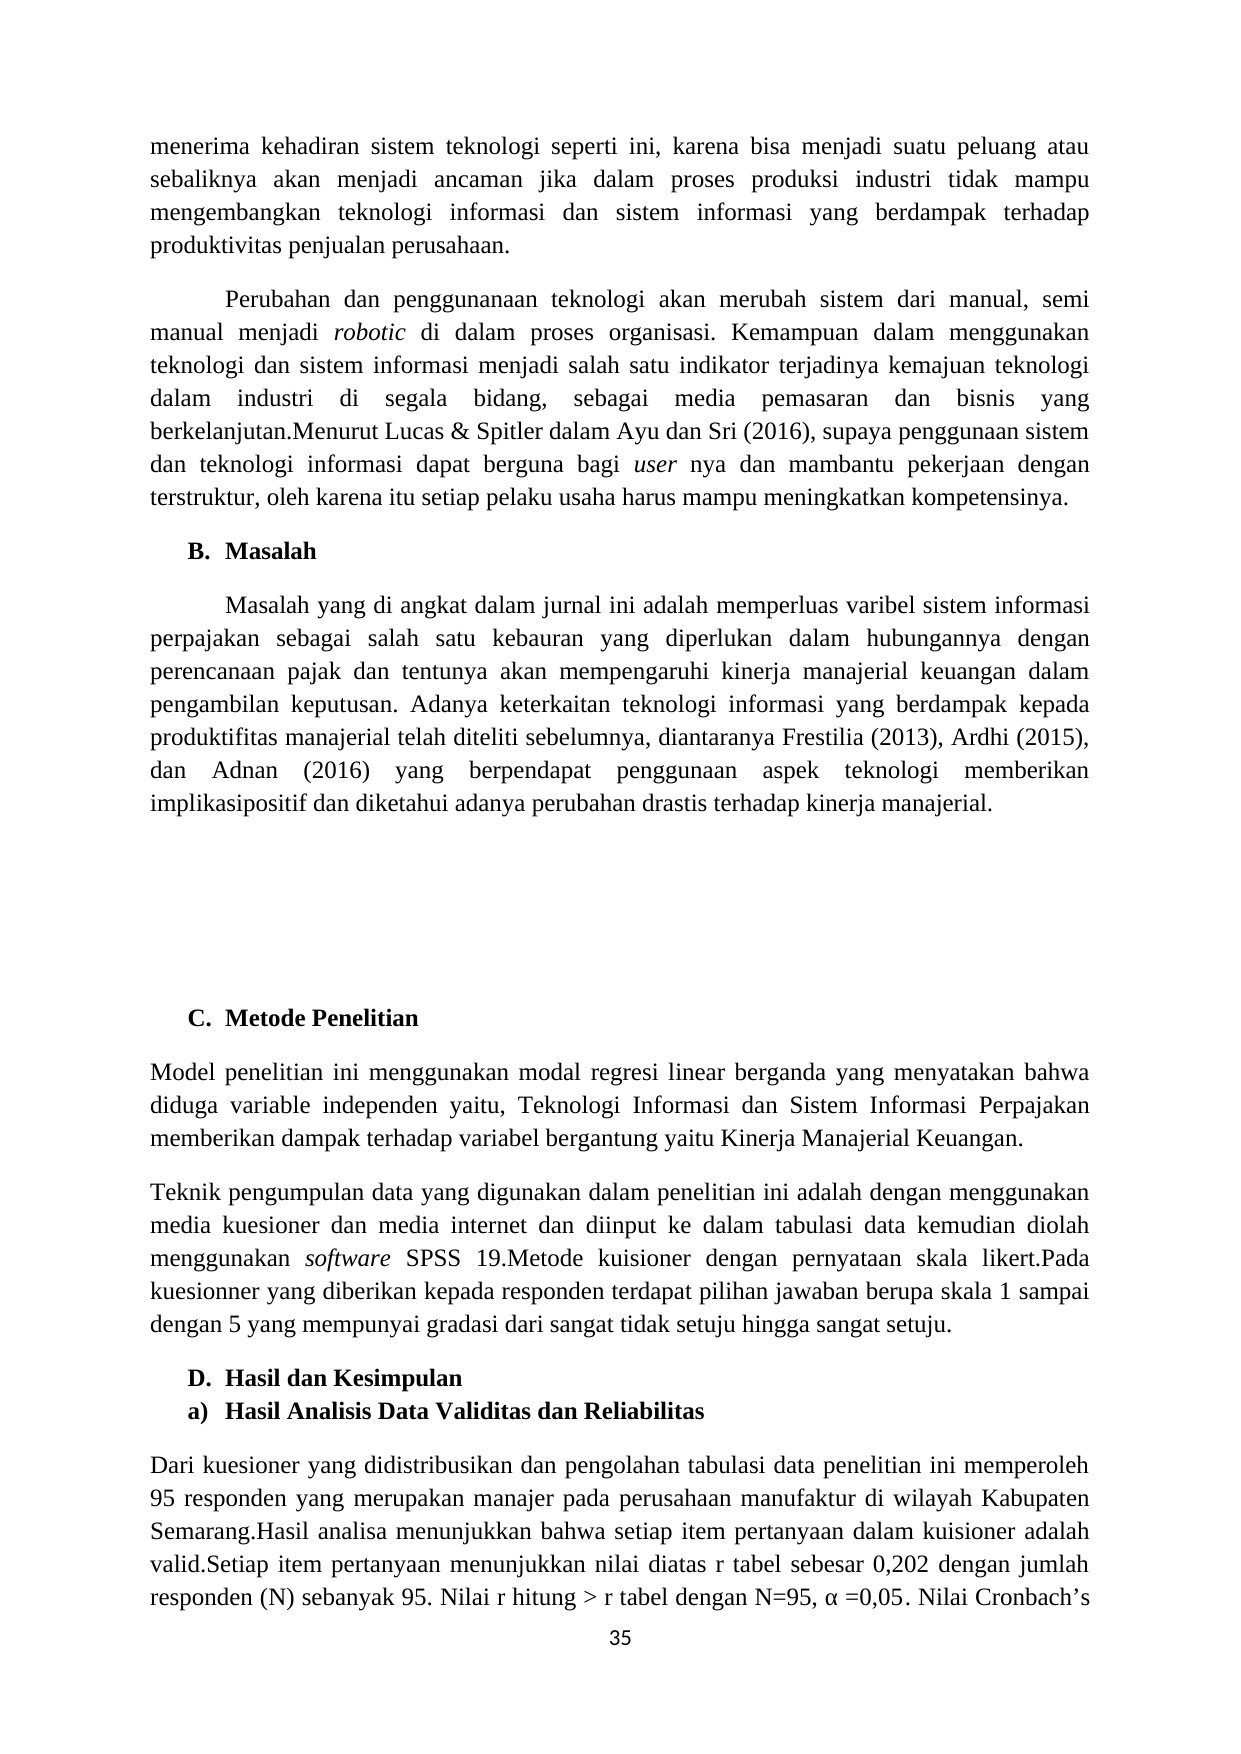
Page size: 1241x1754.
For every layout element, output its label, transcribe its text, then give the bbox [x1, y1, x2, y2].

text Teknik pengumpulan data yang digunakan dalam penelitian ini adalah dengan menggunakan media kuesioner dan media internet dan diinput ke dalam tabulasi data kemudian diolah menggunakan software SPSS 19.Metode kuisioner dengan pernyataan skala likert.Pada kuesionner yang diberikan kepada responden terdapat pilihan jawaban berupa skala 1 sampai dengan 5 yang mempunyai gradasi dari sangat tidak setuju hingga sangat setuju. [150, 1177, 1090, 1338]
text Model penelitian ini menggunakan modal regresi linear berganda yang menyatakan bahwa diduga variable independen yaitu, Teknologi Informasi dan Sistem Informasi Perpajakan memberikan dampak terhadap variabel bergantung yaitu Kinerja Manajerial Keuangan. [150, 1057, 1090, 1152]
list Hasil dan Kesimpulan [187, 1363, 1090, 1392]
list Masalah [187, 536, 1090, 565]
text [150, 1450, 1090, 1611]
list Hasil Analisis Data Validitas dan Reliabilitas [187, 1396, 1090, 1425]
list Metode Penelitian [187, 1003, 1090, 1032]
text Masalah yang di angkat dalam jurnal ini adalah memperluas varibel sistem informasi perpajakan sebagai salah satu kebauran yang diperlukan dalam hubungannya dengan perencanaan pajak dan tentunya akan mempengaruhi kinerja manajerial keuangan dalam pengambilan keputusan. Adanya keterkaitan teknologi informasi yang berdampak kepada produktifitas manajerial telah diteliti sebelumnya, diantaranya Frestilia (2013), Ardhi (2015), dan Adnan (2016) yang berpendapat penggunaan aspek teknologi memberikan implikasipositif dan diketahui adanya perubahan drastis terhadap kinerja manajerial. [150, 590, 1090, 817]
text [150, 131, 1090, 259]
text Perubahan dan penggunanaan teknologi akan merubah sistem dari manual, semi manual menjadi robotic di dalam proses organisasi. Kemampuan dalam menggunakan teknologi dan sistem informasi menjadi salah satu indikator terjadinya kemajuan teknologi dalam industri di segala bidang, sebagai media pemasaran dan bisnis yang berkelanjutan.Menurut Lucas & Spitler dalam Ayu dan Sri (2016), supaya penggunaan sistem dan teknologi informasi dapat berguna bagi user nya dan mambantu pekerjaan dengan terstruktur, oleh karena itu setiap pelaku usaha harus mampu meningkatkan kompetensinya. [150, 284, 1090, 511]
